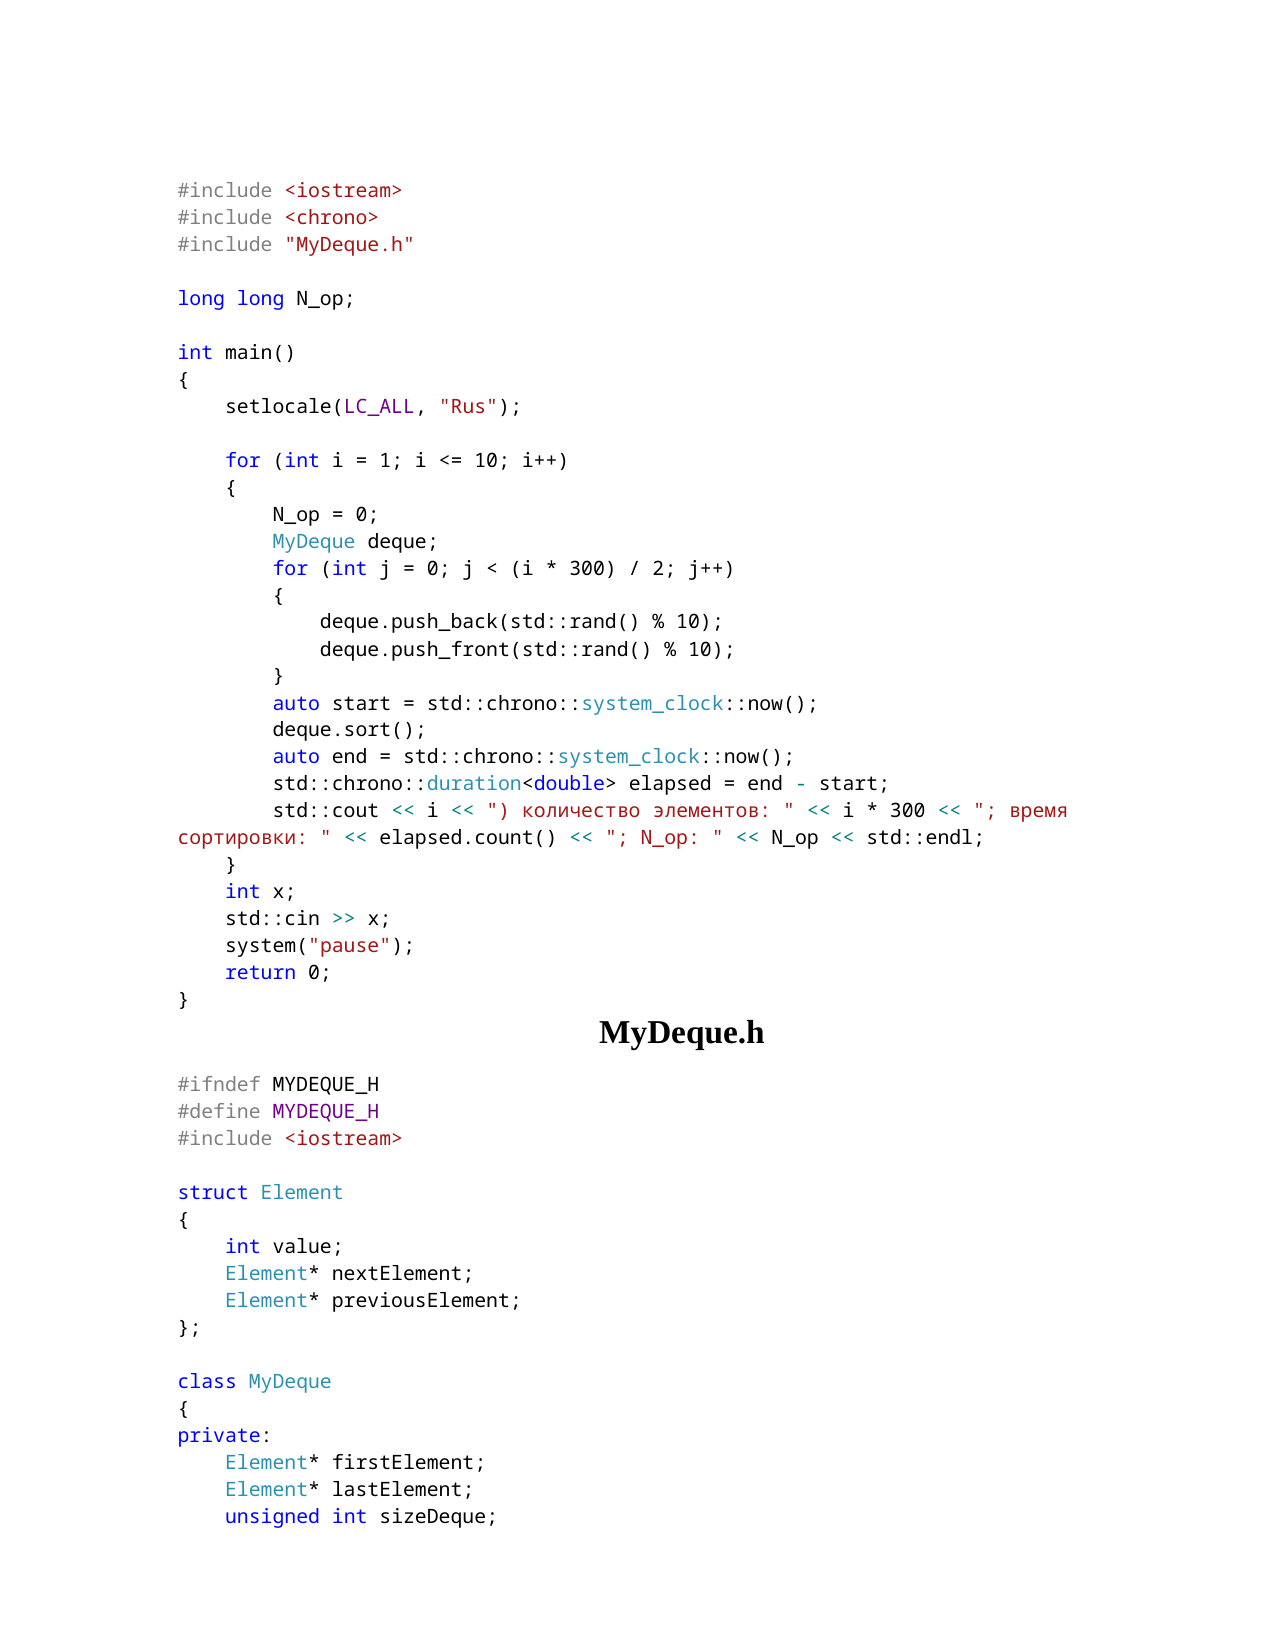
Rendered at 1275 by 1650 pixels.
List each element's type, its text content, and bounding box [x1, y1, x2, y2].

text #define MYDEQUE_H [177, 1097, 1186, 1124]
text } [177, 851, 1186, 878]
text #ifndef MYDEQUE_H [177, 1071, 1186, 1097]
text { [177, 1394, 1186, 1421]
text #include <iostream> [177, 1124, 1186, 1151]
text int x; [177, 878, 1186, 904]
text unsigned int sizeDeque; [177, 1502, 1186, 1529]
text for (int i = 1; i <= 10; i++) [177, 446, 1186, 473]
text } [177, 986, 1186, 1012]
text deque.push_front(std::rand() % 10); [177, 635, 1186, 662]
text #include <iostream> [177, 176, 1186, 203]
text { [177, 473, 1186, 500]
text MyDeque deque; [177, 527, 1186, 554]
text long long N_op; [177, 284, 1186, 311]
text }; [177, 1313, 1186, 1340]
text #include <chrono> [177, 203, 1186, 230]
text for (int j = 0; j < (i * 300) / 2; j++) [177, 554, 1186, 581]
text private: [177, 1421, 1186, 1448]
text int main() [177, 338, 1186, 365]
text } [177, 662, 1186, 689]
text struct Element [177, 1178, 1186, 1205]
text { [177, 581, 1186, 608]
text { [177, 1205, 1186, 1232]
text Element* nextElement; [177, 1259, 1186, 1286]
text Element* firstElement; [177, 1448, 1186, 1475]
text #include "MyDeque.h" [177, 230, 1186, 257]
text std::cin >> x; [177, 904, 1186, 932]
text Element* previousElement; [177, 1286, 1186, 1313]
text auto end = std::chrono::system_clock::now(); [177, 743, 1186, 770]
text N_op = 0; [177, 500, 1186, 527]
text system("pause"); [177, 932, 1186, 958]
text return 0; [177, 958, 1186, 986]
text int value; [177, 1232, 1186, 1259]
text auto start = std::chrono::system_clock::now(); [177, 689, 1186, 716]
text std::cout << i << ") количество элементов: " << i * 300 << "; время сортировки: " << elapsed.count() << "; N_op: " << N_op << std::endl; [177, 797, 1186, 851]
text MyDeque.h [177, 1012, 1186, 1051]
text deque.push_back(std::rand() % 10); [177, 608, 1186, 635]
text setlocale(LC_ALL, "Rus"); [177, 392, 1186, 419]
text class MyDeque [177, 1367, 1186, 1394]
text deque.sort(); [177, 716, 1186, 743]
text Element* lastElement; [177, 1475, 1186, 1502]
text std::chrono::duration<double> elapsed = end - start; [177, 770, 1186, 797]
text { [177, 365, 1186, 392]
